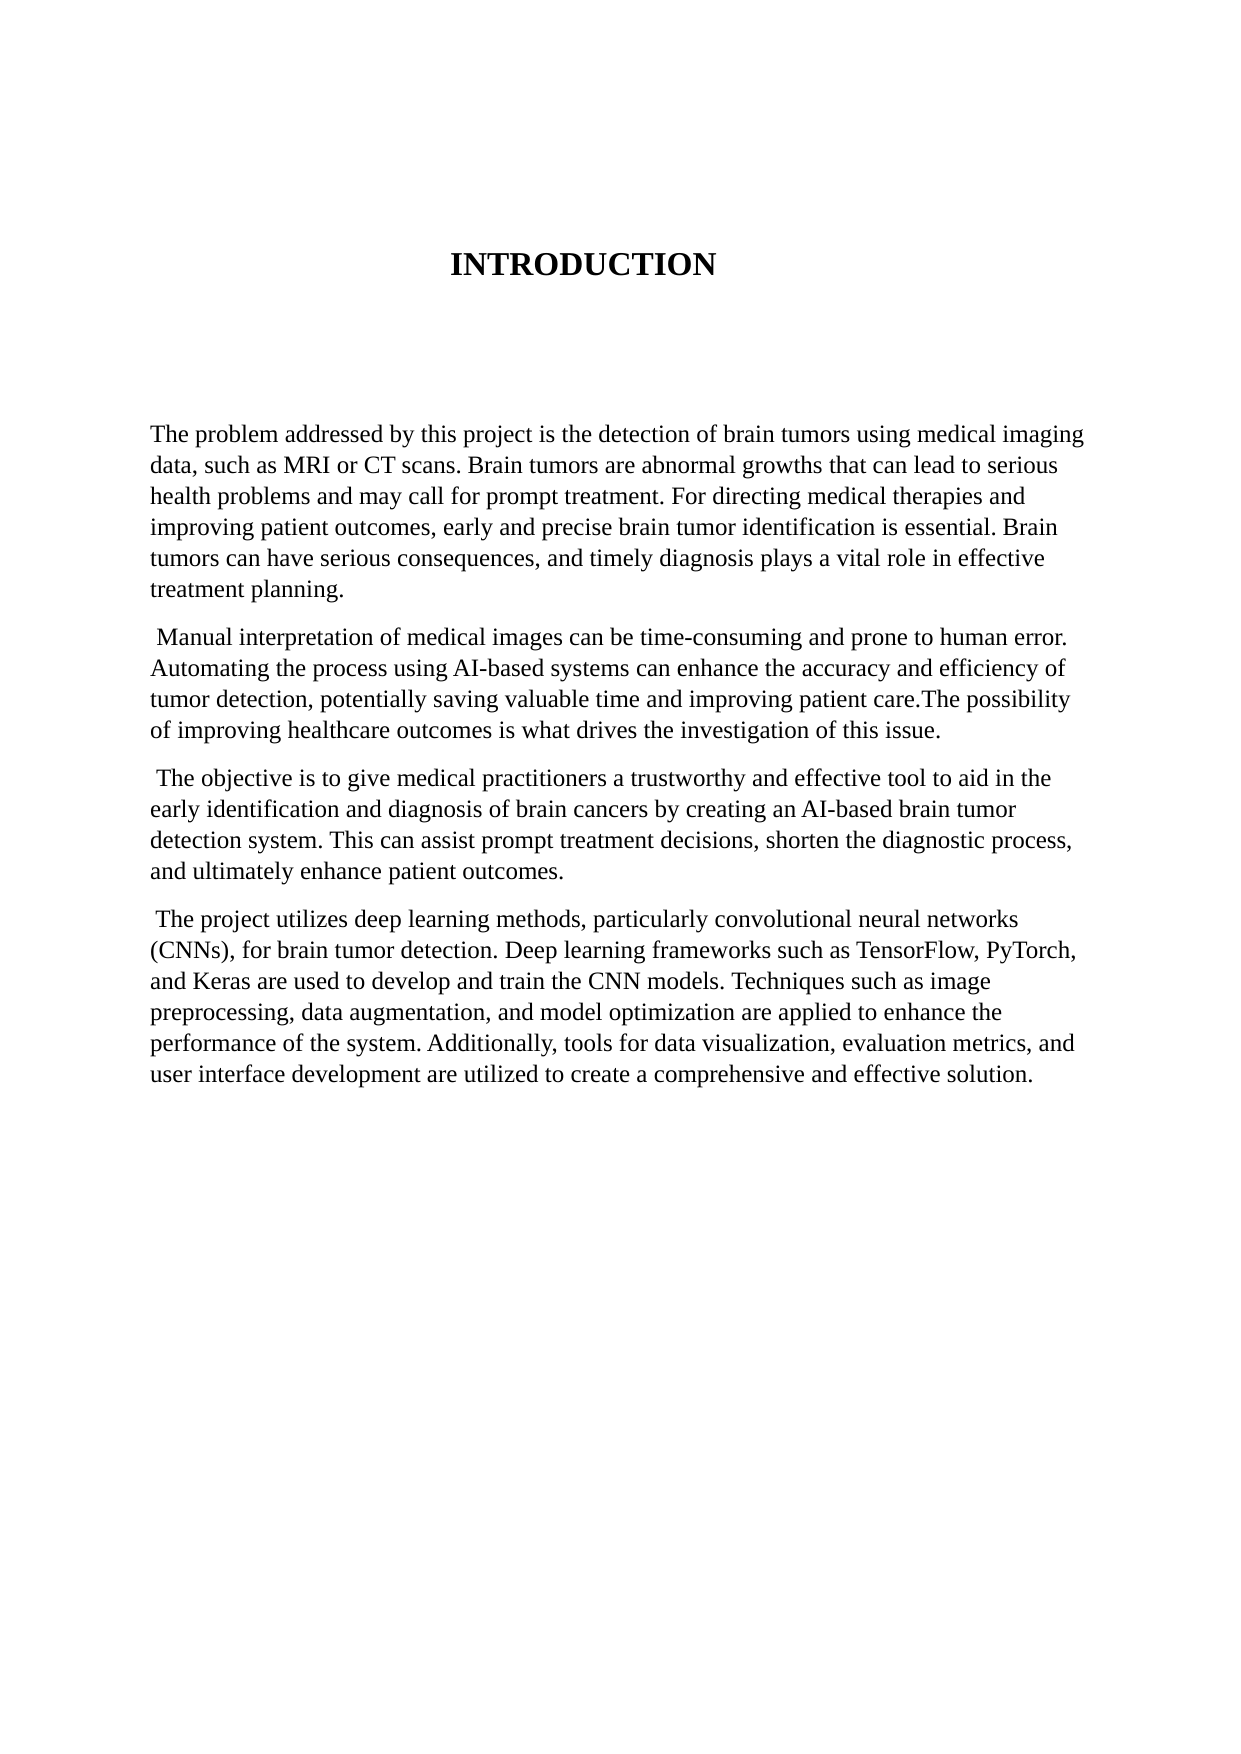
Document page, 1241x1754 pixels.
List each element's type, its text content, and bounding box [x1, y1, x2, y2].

text Manual interpretation of medical images can be time-consuming and prone to human error. Automating the process using AI-based systems can enhance the accuracy and efficiency of tumor detection, potentially saving valuable time and improving patient care.The possibility of improving healthcare outcomes is what drives the investigation of this issue. [150, 622, 1090, 744]
text The project utilizes deep learning methods, particularly convolutional neural networks (CNNs), for brain tumor detection. Deep learning frameworks such as TensorFlow, PyTorch, and Keras are used to develop and train the CNN models. Techniques such as image preprocessing, data augmentation, and model optimization are applied to enhance the performance of the system. Additionally, tools for data visualization, evaluation metrics, and user interface development are utilized to create a comprehensive and effective solution. [150, 904, 1090, 1088]
text The problem addressed by this project is the detection of brain tumors using medical imaging data, such as MRI or CT scans. Brain tumors are abnormal growths that can lead to serious health problems and may call for prompt treatment. For directing medical therapies and improving patient outcomes, early and precise brain tumor identification is essential. Brain tumors can have serious consequences, and timely diagnosis plays a vital role in effective treatment planning. [150, 419, 1090, 603]
text The objective is to give medical practitioners a trustworthy and effective tool to aid in the early identification and diagnosis of brain cancers by creating an AI-based brain tumor detection system. This can assist prompt treatment decisions, shorten the diagnostic process, and ultimately enhance patient outcomes. [150, 763, 1090, 885]
text INTRODUCTION [375, 245, 1090, 283]
